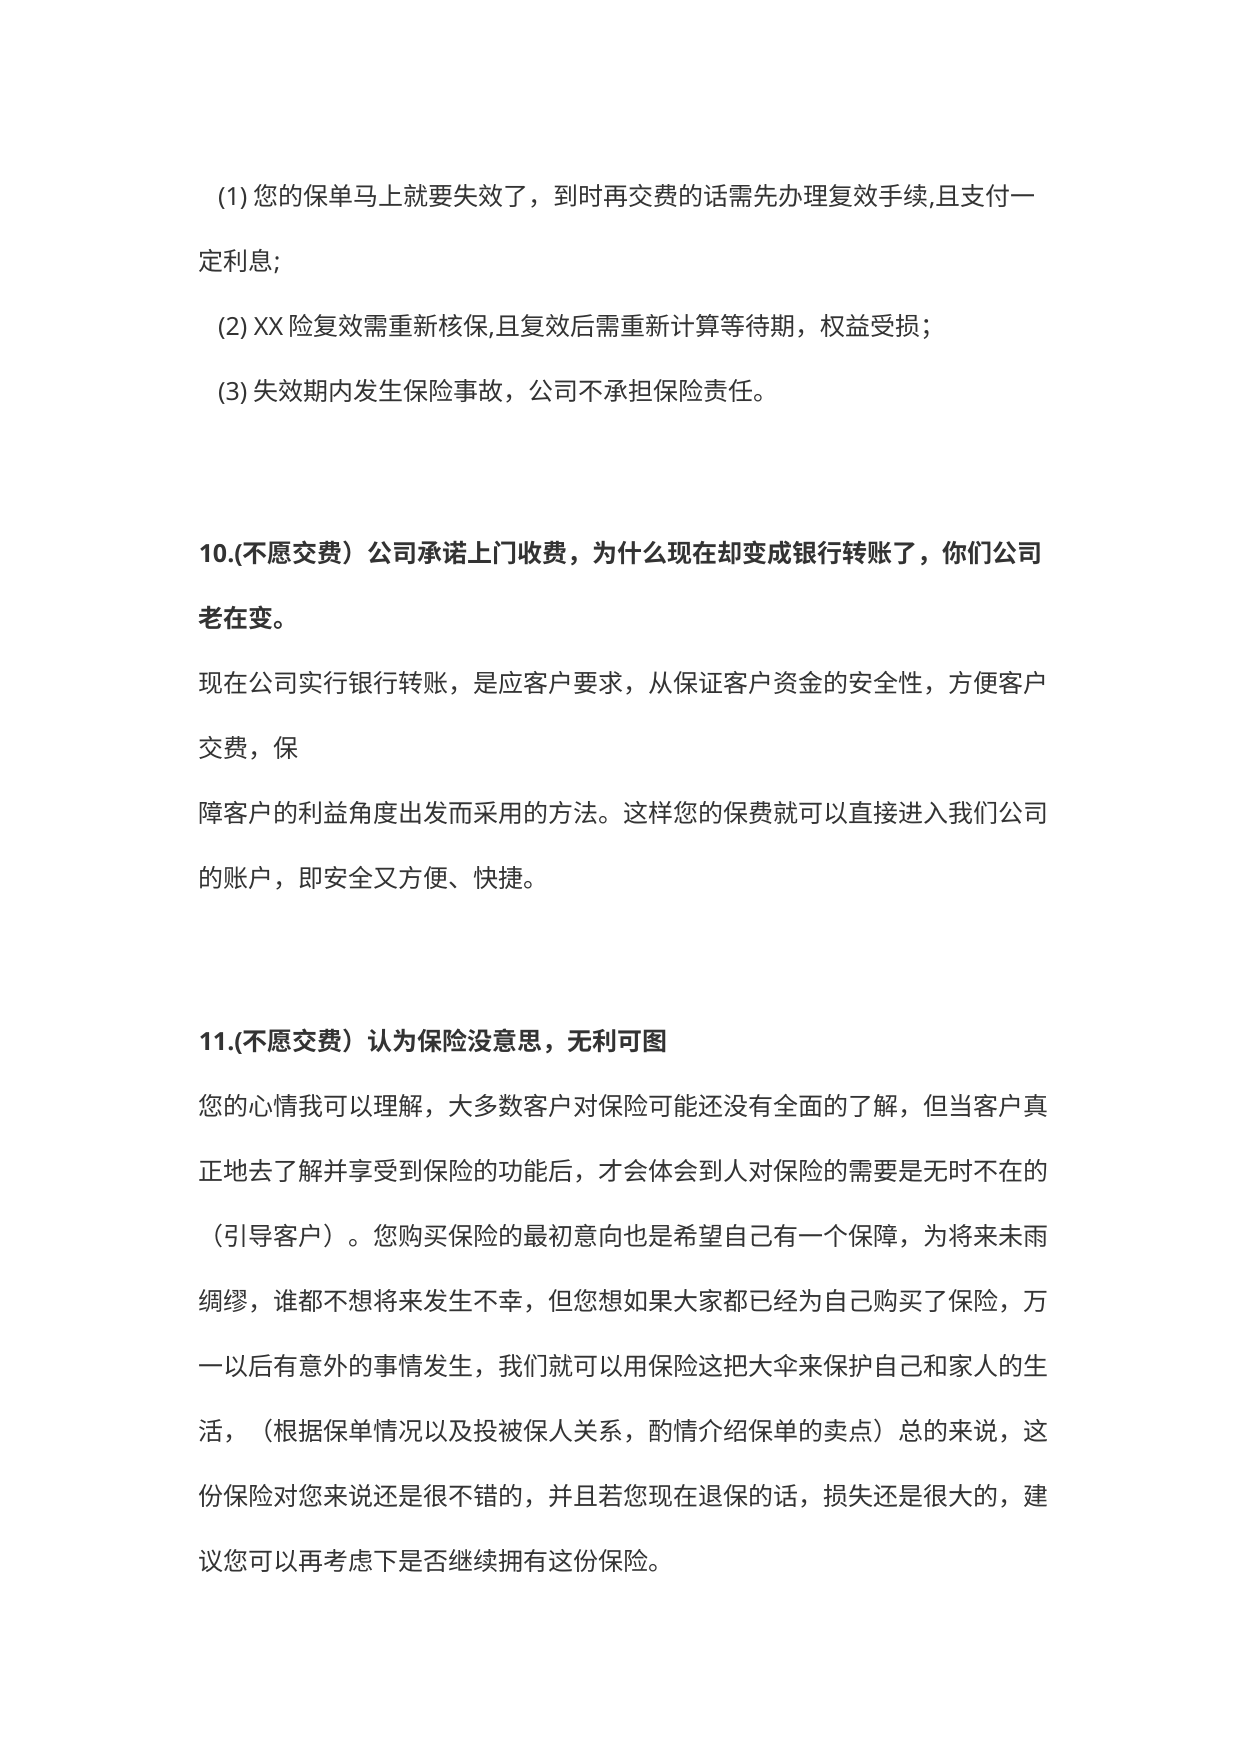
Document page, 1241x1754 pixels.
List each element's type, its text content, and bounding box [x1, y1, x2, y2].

text (2) XX险复效需重新核保,且复效后需重新计算等待期，权益受损； [198, 292, 1053, 357]
text 障客户的利益角度出发而采用的方法。这样您的保费就可以直接进入我们公司的账户，即安全又方便、快捷。 [198, 779, 1053, 909]
text (1) 您的保单马上就要失效了，到时再交费的话需先办理复效手续,且支付一定利息; [198, 162, 1053, 292]
subtitle 11.(不愿交费）认为保险没意思，无利可图 [198, 1007, 1053, 1072]
text (3) 失效期内发生保险事故，公司不承担保险责任。 [198, 357, 1053, 422]
subtitle 10.(不愿交费）公司承诺上门收费，为什么现在却变成银行转账了，你们公司老在变。 [198, 519, 1053, 649]
text 您的心情我可以理解，大多数客户对保险可能还没有全面的了解，但当客户真正地去了解并享受到保险的功能后，才会体会到人对保险的需要是无时不在的（引导客户）。您购买保险的最初意向也是希望自己有一个保障，为将来未雨绸缪，谁都不想将来发生不幸，但您想如果大家都已经为自己购买了保险，万一以后有意外的事情发生，我们就可以用保险这把大伞来保护自己和家人的生活，（根据保单情况以及投被保人关系，酌情介绍保单的卖点）总的来说，这份保险对您来说还是很不错的，并且若您现在退保的话，损失还是很大的，建议您可以再考虑下是否继续拥有这份保险。 [198, 1072, 1053, 1592]
text 现在公司实行银行转账，是应客户要求，从保证客户资金的安全性，方便客户交费，保 [198, 649, 1053, 779]
